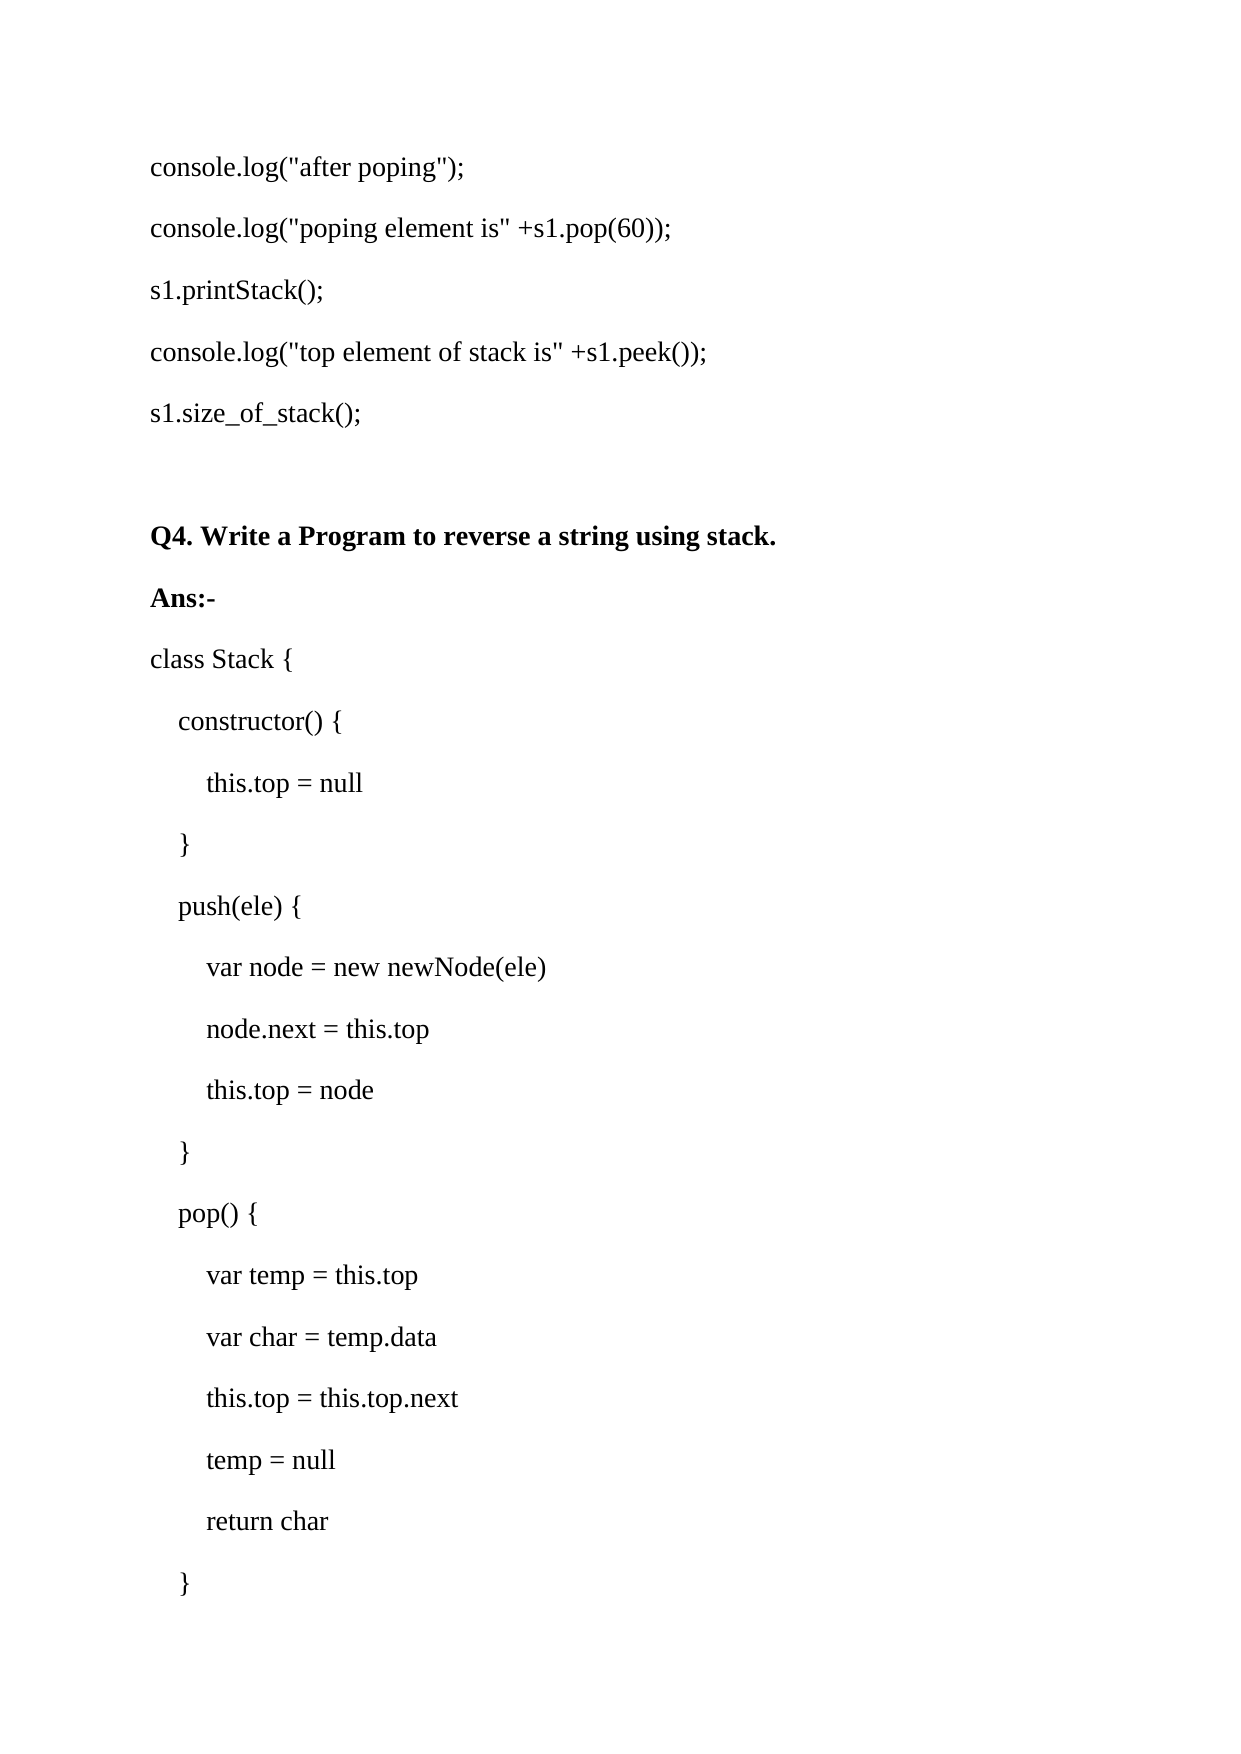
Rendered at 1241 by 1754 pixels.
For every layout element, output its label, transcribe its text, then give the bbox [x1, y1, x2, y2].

text var char = temp.data [150, 1320, 1090, 1352]
text s1.size_of_stack(); [150, 396, 1090, 429]
text push(ele) { [150, 889, 1090, 921]
text pop() { [150, 1197, 1090, 1229]
text Q4. Write a Program to reverse a string using stack. [150, 519, 1090, 552]
text console.log("poping element is" +s1.pop(60)); [150, 212, 1090, 244]
text constructor() { [150, 704, 1090, 736]
text } [150, 827, 1090, 859]
text var node = new newNode(ele) [150, 950, 1090, 983]
text console.log("top element of stack is" +s1.peek()); [150, 335, 1090, 367]
text return char [150, 1504, 1090, 1537]
text } [150, 1566, 1090, 1598]
text Ans:- [150, 581, 1090, 613]
text this.top = null [150, 766, 1090, 798]
text var temp = this.top [150, 1258, 1090, 1291]
text } [150, 1135, 1090, 1167]
text console.log("after poping"); [150, 150, 1090, 182]
text temp = null [150, 1443, 1090, 1475]
text class Stack { [150, 642, 1090, 675]
text node.next = this.top [150, 1012, 1090, 1044]
text this.top = this.top.next [150, 1381, 1090, 1414]
text this.top = node [150, 1073, 1090, 1106]
text s1.printStack(); [150, 273, 1090, 306]
